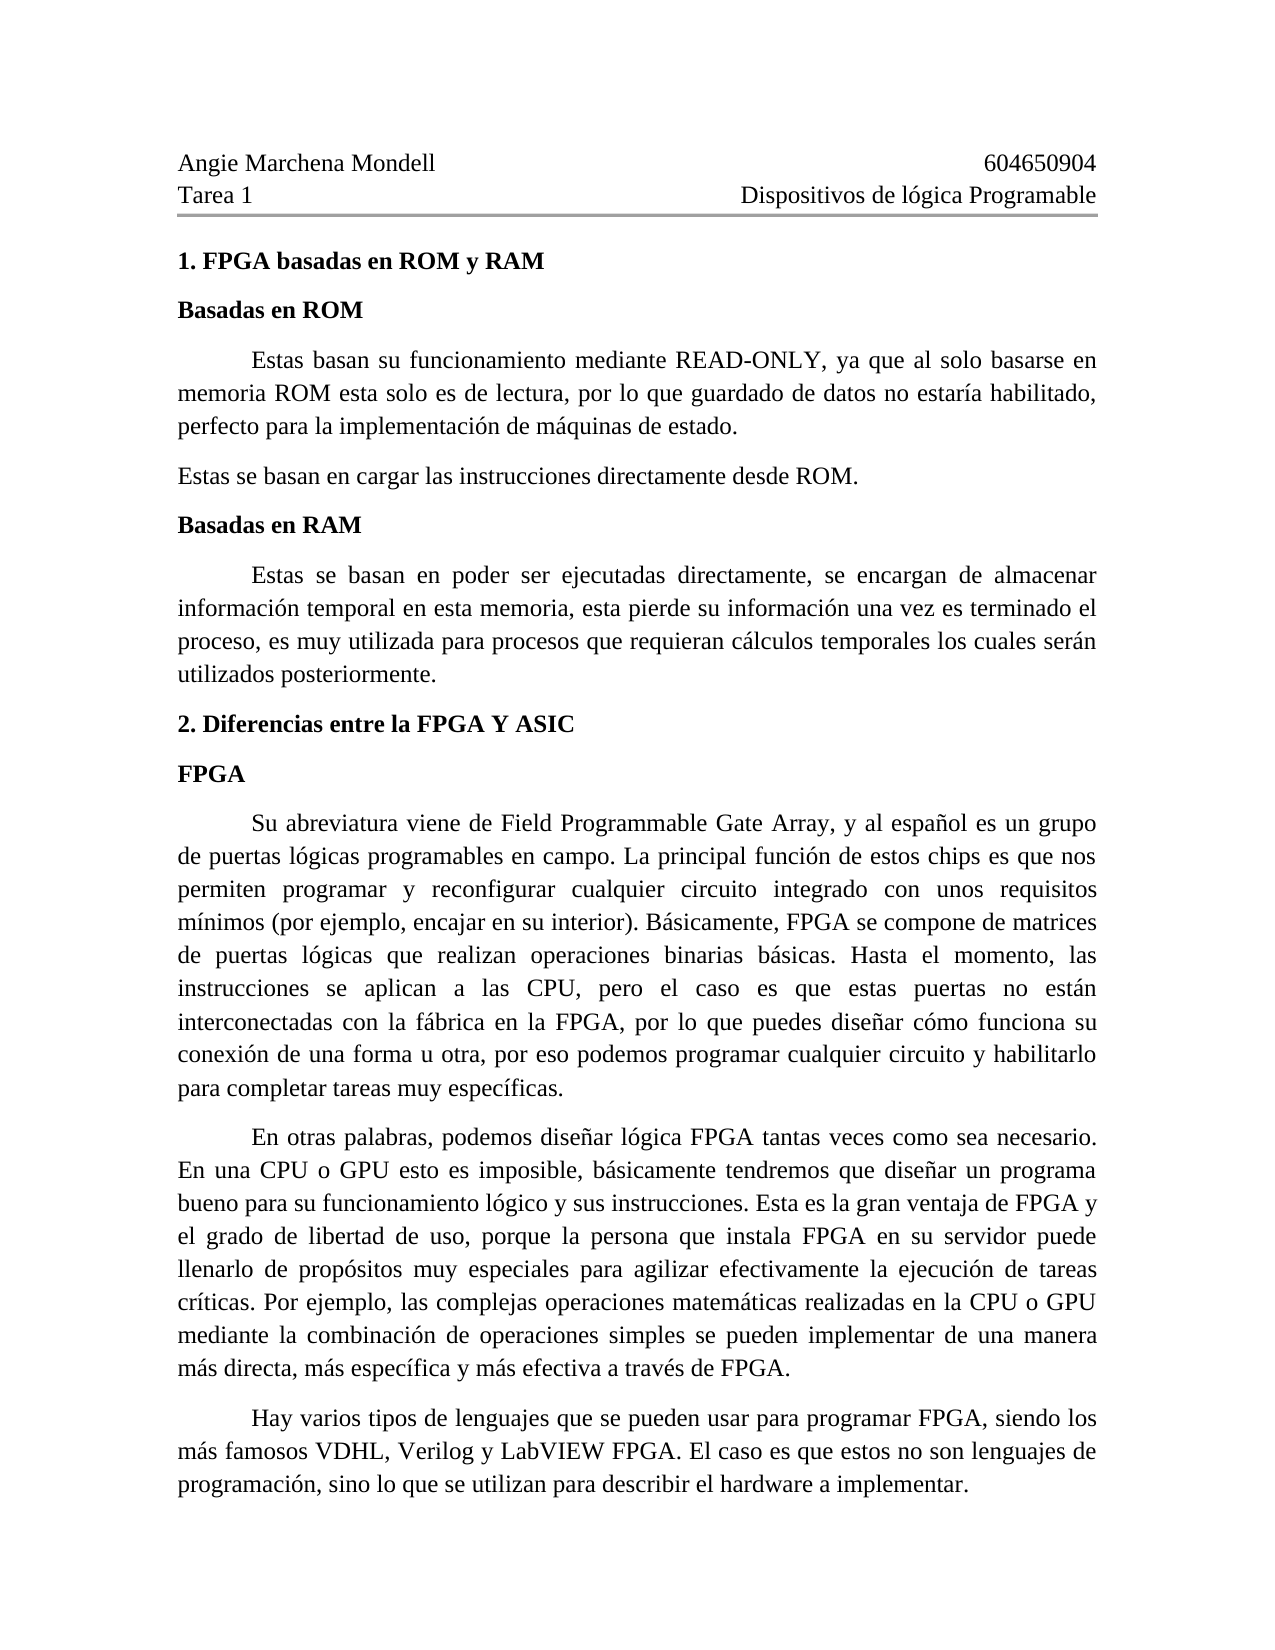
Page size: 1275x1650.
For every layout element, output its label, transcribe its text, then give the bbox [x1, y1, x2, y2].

text Basadas en ROM [177, 296, 1098, 324]
text 1. FPGA basadas en ROM y RAM [177, 246, 1098, 274]
text FPGA [177, 759, 1098, 787]
text Basadas en RAM [177, 511, 1098, 539]
text Hay varios tipos de lenguajes que se pueden usar para programar FPGA, siendo los más famosos VDHL, Verilog y LabVIEW FPGA. El caso es que estos no son lenguajes de programación, sino lo que se utilizan para describir el hardware a implementar. [177, 1403, 1098, 1498]
text Tarea 1 Dispositivos de lógica Programable [177, 181, 1098, 209]
text En otras palabras, podemos diseñar lógica FPGA tantas veces como sea necesario. En una CPU o GPU esto es imposible, básicamente tendremos que diseñar un programa bueno para su funcionamiento lógico y sus instrucciones. Esta es la gran ventaja de FPGA y el grado de libertad de uso, porque la persona que instala FPGA en su servidor puede llenarlo de propósitos muy especiales para agilizar efectivamente la ejecución de tareas críticas. Por ejemplo, las complejas operaciones matemáticas realizadas en la CPU o GPU mediante la combinación de operaciones simples se pueden implementar de una manera más directa, más específica y más efectiva a través de FPGA. [177, 1122, 1098, 1382]
text 2. Diferencias entre la FPGA Y ASIC [177, 709, 1098, 738]
text Estas se basan en poder ser ejecutadas directamente, se encargan de almacenar información temporal en esta memoria, esta pierde su información una vez es terminado el proceso, es muy utilizada para procesos que requieran cálculos temporales los cuales serán utilizados posteriormente. [177, 560, 1098, 688]
text Estas basan su funcionamiento mediante READ-ONLY, ya que al solo basarse en memoria ROM esta solo es de lectura, por lo que guardado de datos no estaría habilitado, perfecto para la implementación de máquinas de estado. [177, 345, 1098, 440]
text Estas se basan en cargar las instrucciones directamente desde ROM. [177, 461, 1098, 490]
text Angie Marchena Mondell 604650904 [177, 148, 1098, 176]
text Su abreviatura viene de Field Programmable Gate Array, y al español es un grupo de puertas lógicas programables en campo. La principal función de estos chips es que nos permiten programar y reconfigurar cualquier circuito integrado con unos requisitos mínimos (por ejemplo, encajar en su interior). Básicamente, FPGA se compone de matrices de puertas lógicas que realizan operaciones binarias básicas. Hasta el momento, las instrucciones se aplican a las CPU, pero el caso es que estas puertas no están interconectadas con la fábrica en la FPGA, por lo que puedes diseñar cómo funciona su conexión de una forma u otra, por eso podemos programar cualquier circuito y habilitarlo para completar tareas muy específicas. [177, 808, 1098, 1101]
